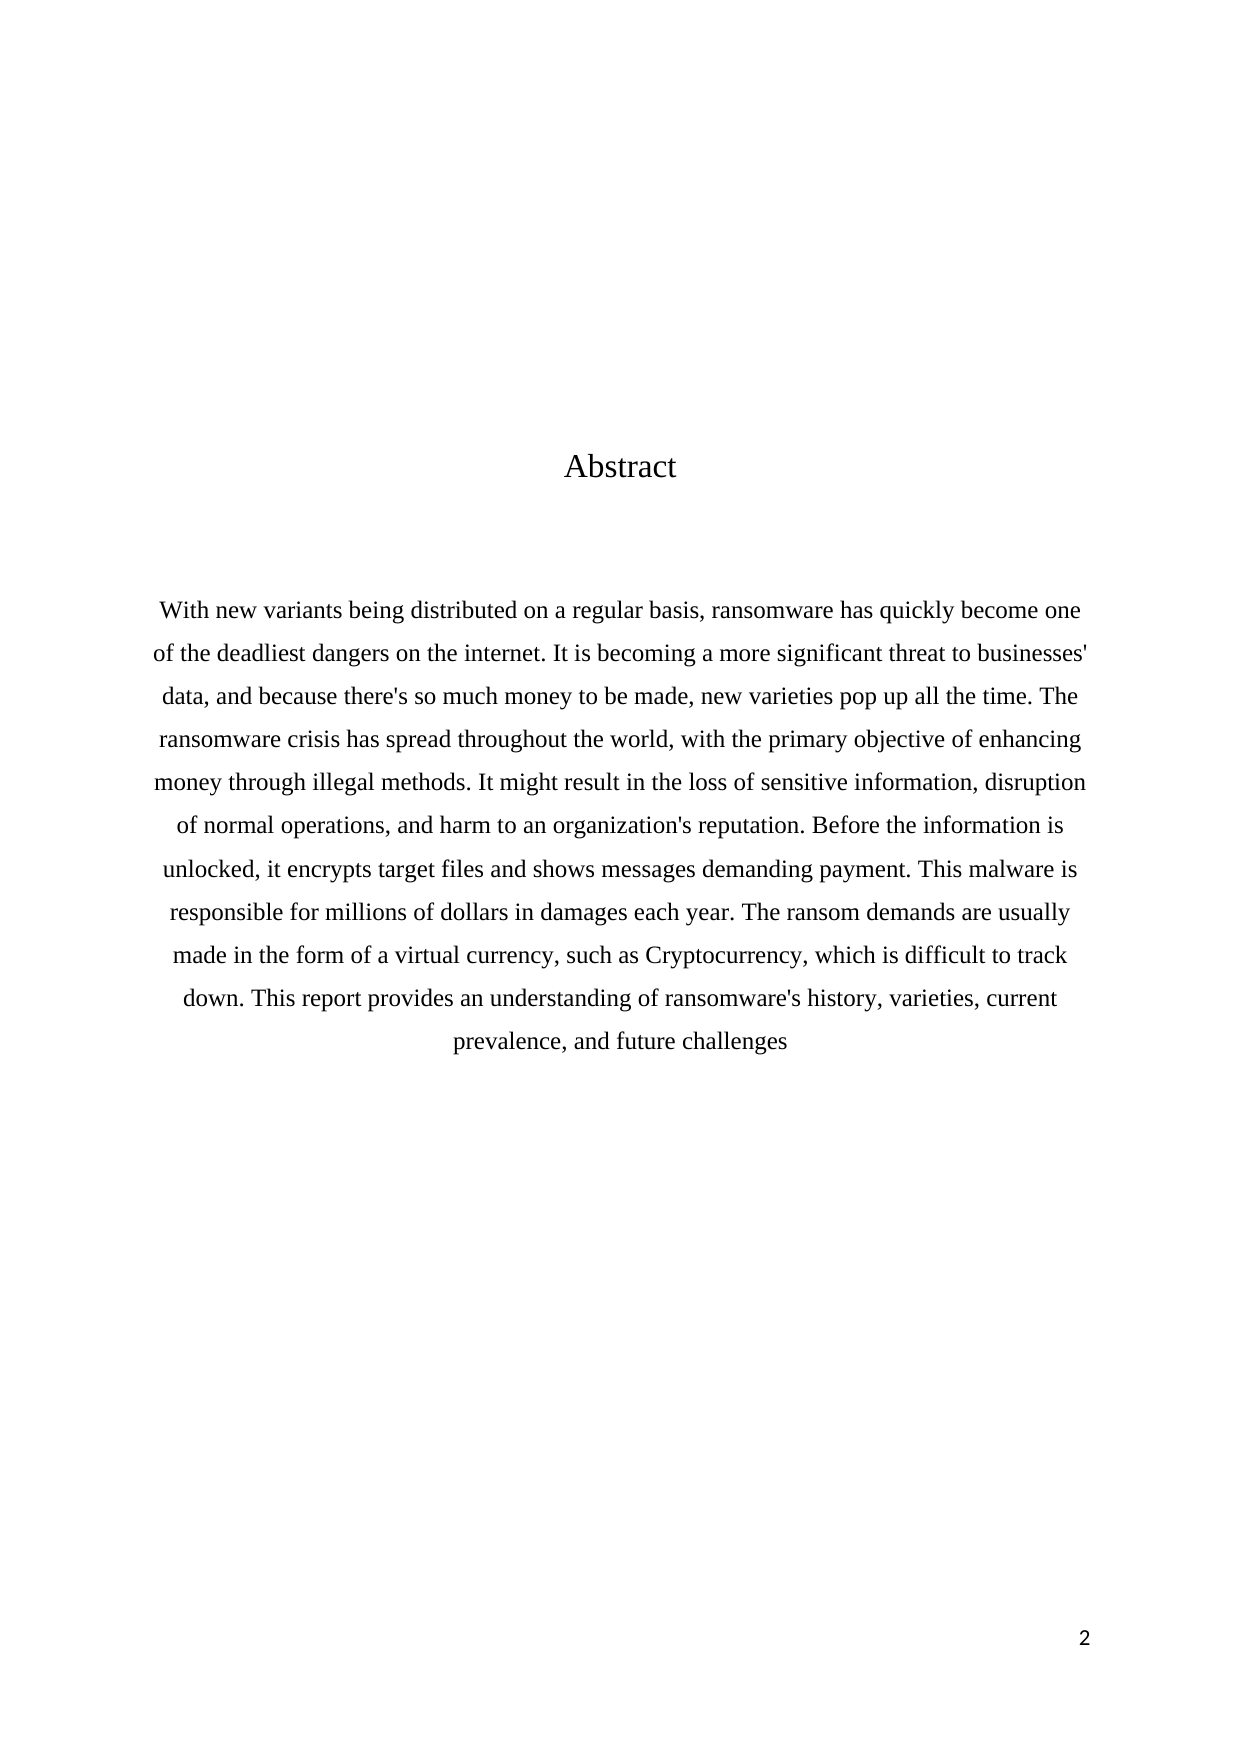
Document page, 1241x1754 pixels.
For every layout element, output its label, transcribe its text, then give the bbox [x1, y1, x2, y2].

text Abstract [150, 447, 1090, 485]
text With new variants being distributed on a regular basis, ransomware has quickly become one of the deadliest dangers on the internet. It is becoming a more significant threat to businesses' data, and because there's so much money to be made, new varieties pop up all the time. The ransomware crisis has spread throughout the world, with the primary objective of enhancing money through illegal methods. It might result in the loss of sensitive information, disruption of normal operations, and harm to an organization's reputation. Before the information is unlocked, it encrypts target files and shows messages demanding payment. This malware is responsible for millions of dollars in damages each year. The ransom demands are usually made in the form of a virtual currency, such as Cryptocurrency, which is difficult to track down. This report provides an understanding of ransomware's history, varieties, current prevalence, and future challenges [150, 595, 1090, 1055]
